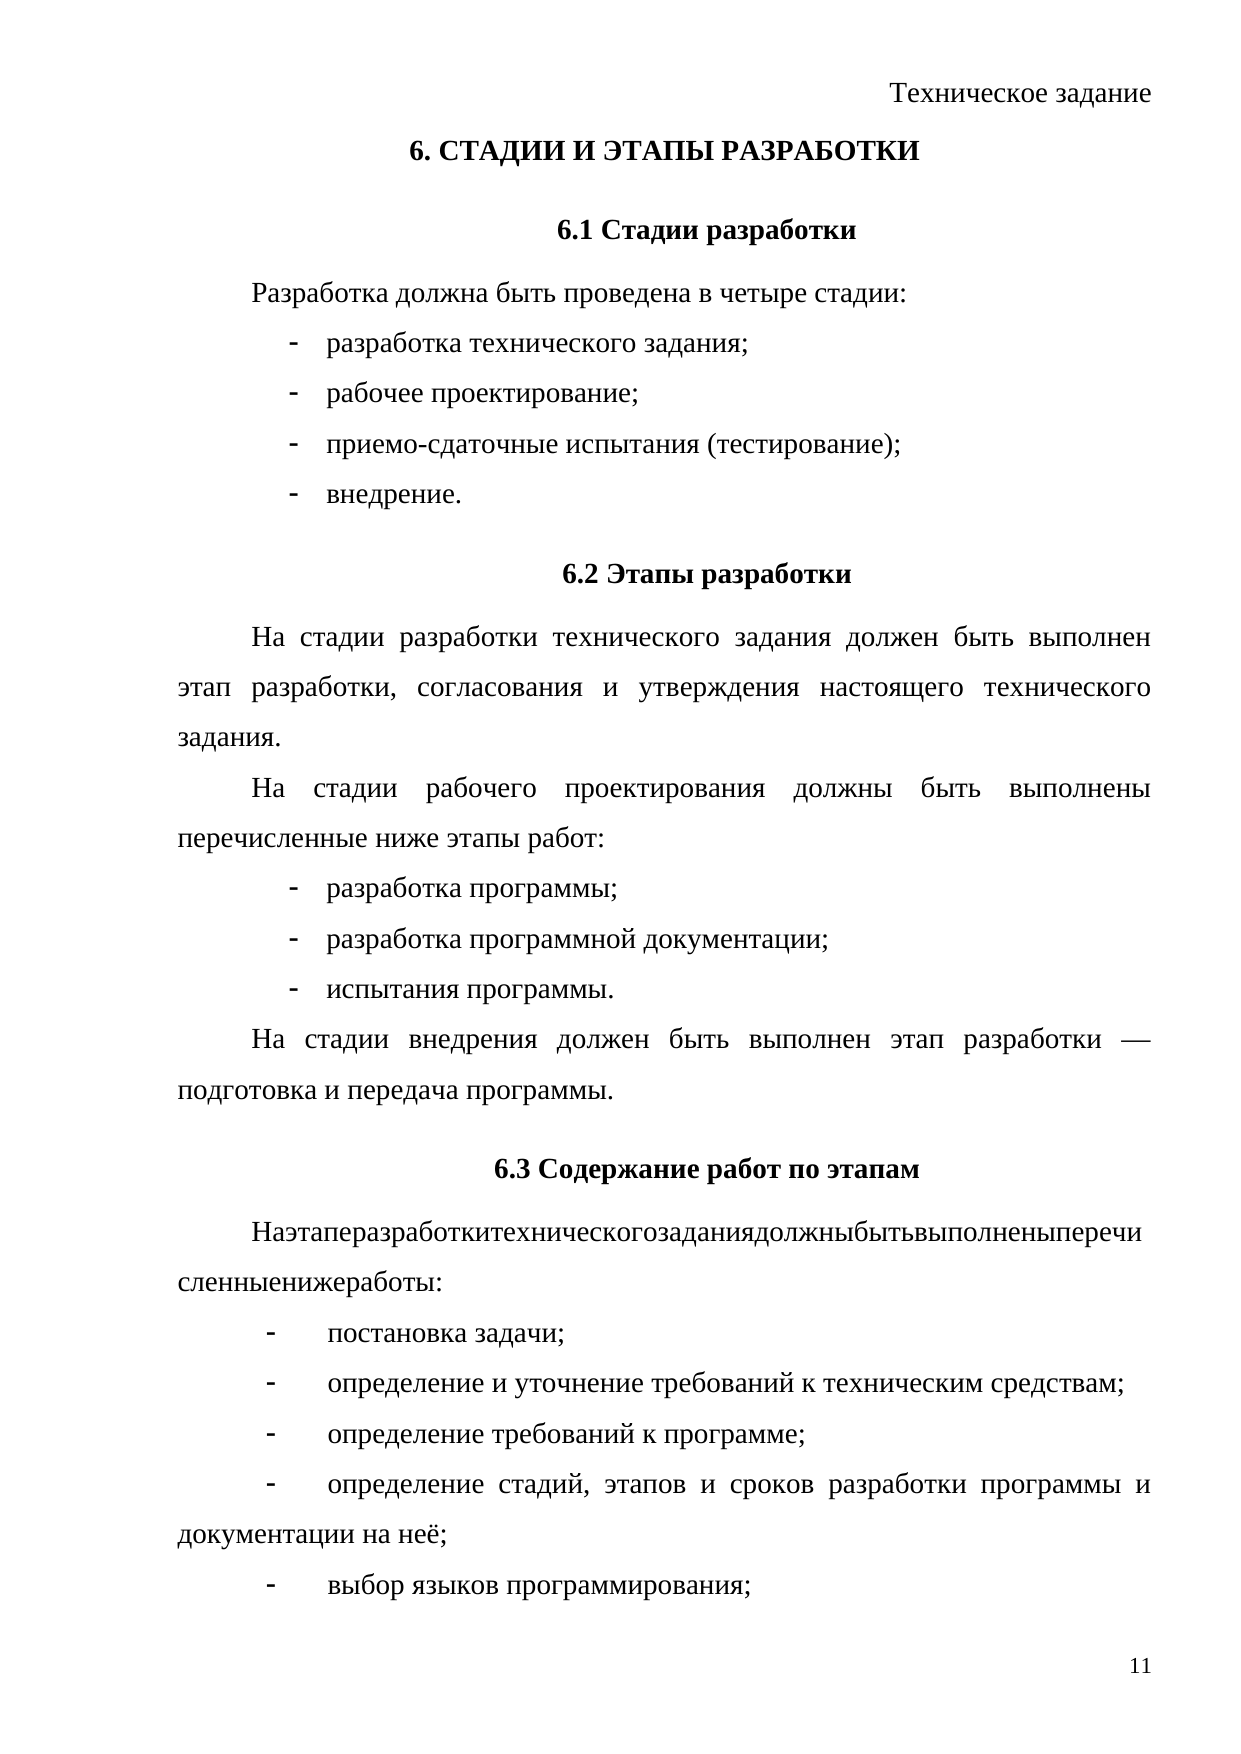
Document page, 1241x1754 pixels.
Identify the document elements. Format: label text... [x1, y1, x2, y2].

list определение стадий, этапов и сроков разработки программы и документации на неё; [177, 1466, 1152, 1550]
list испытания программы. [288, 971, 1152, 1005]
text Наэтаперазработкитехническогозаданиядолжныбытьвыполненыперечисленныенижеработы: [177, 1214, 1152, 1298]
list определение и уточнение требований к техническим средствам; [177, 1365, 1152, 1399]
text На стадии внедрения должен быть выполнен этап разработки — подготовка и передача программы. [177, 1022, 1152, 1106]
list определение требований к программе; [177, 1416, 1152, 1449]
list разработка технического задания; [288, 325, 1152, 359]
list разработка программы; [288, 870, 1152, 904]
subtitle 6.1 Стадии разработки [262, 212, 1152, 246]
text На стадии рабочего проектирования должны быть выполнены перечисленные ниже этапы работ: [177, 770, 1152, 854]
list разработка программной документации; [288, 921, 1152, 954]
list рабочее проектирование; [288, 376, 1152, 409]
list приемо-сдаточные испытания (тестирование); [288, 426, 1152, 460]
list выбор языков программирования; [177, 1567, 1152, 1601]
text На стадии разработки технического задания должен быть выполнен этап разработки, согласования и утверждения настоящего технического задания. [177, 619, 1152, 753]
subtitle 6.2 Этапы разработки [262, 556, 1152, 589]
list постановка задачи; [177, 1315, 1152, 1348]
subtitle 6.3 Содержание работ по этапам [262, 1151, 1152, 1185]
text Разработка должна быть проведена в четыре стадии: [177, 275, 1152, 308]
subtitle 6. СТАДИИ И ЭТАПЫ РАЗРАБОТКИ [177, 133, 1152, 166]
list внедрение. [288, 476, 1152, 510]
